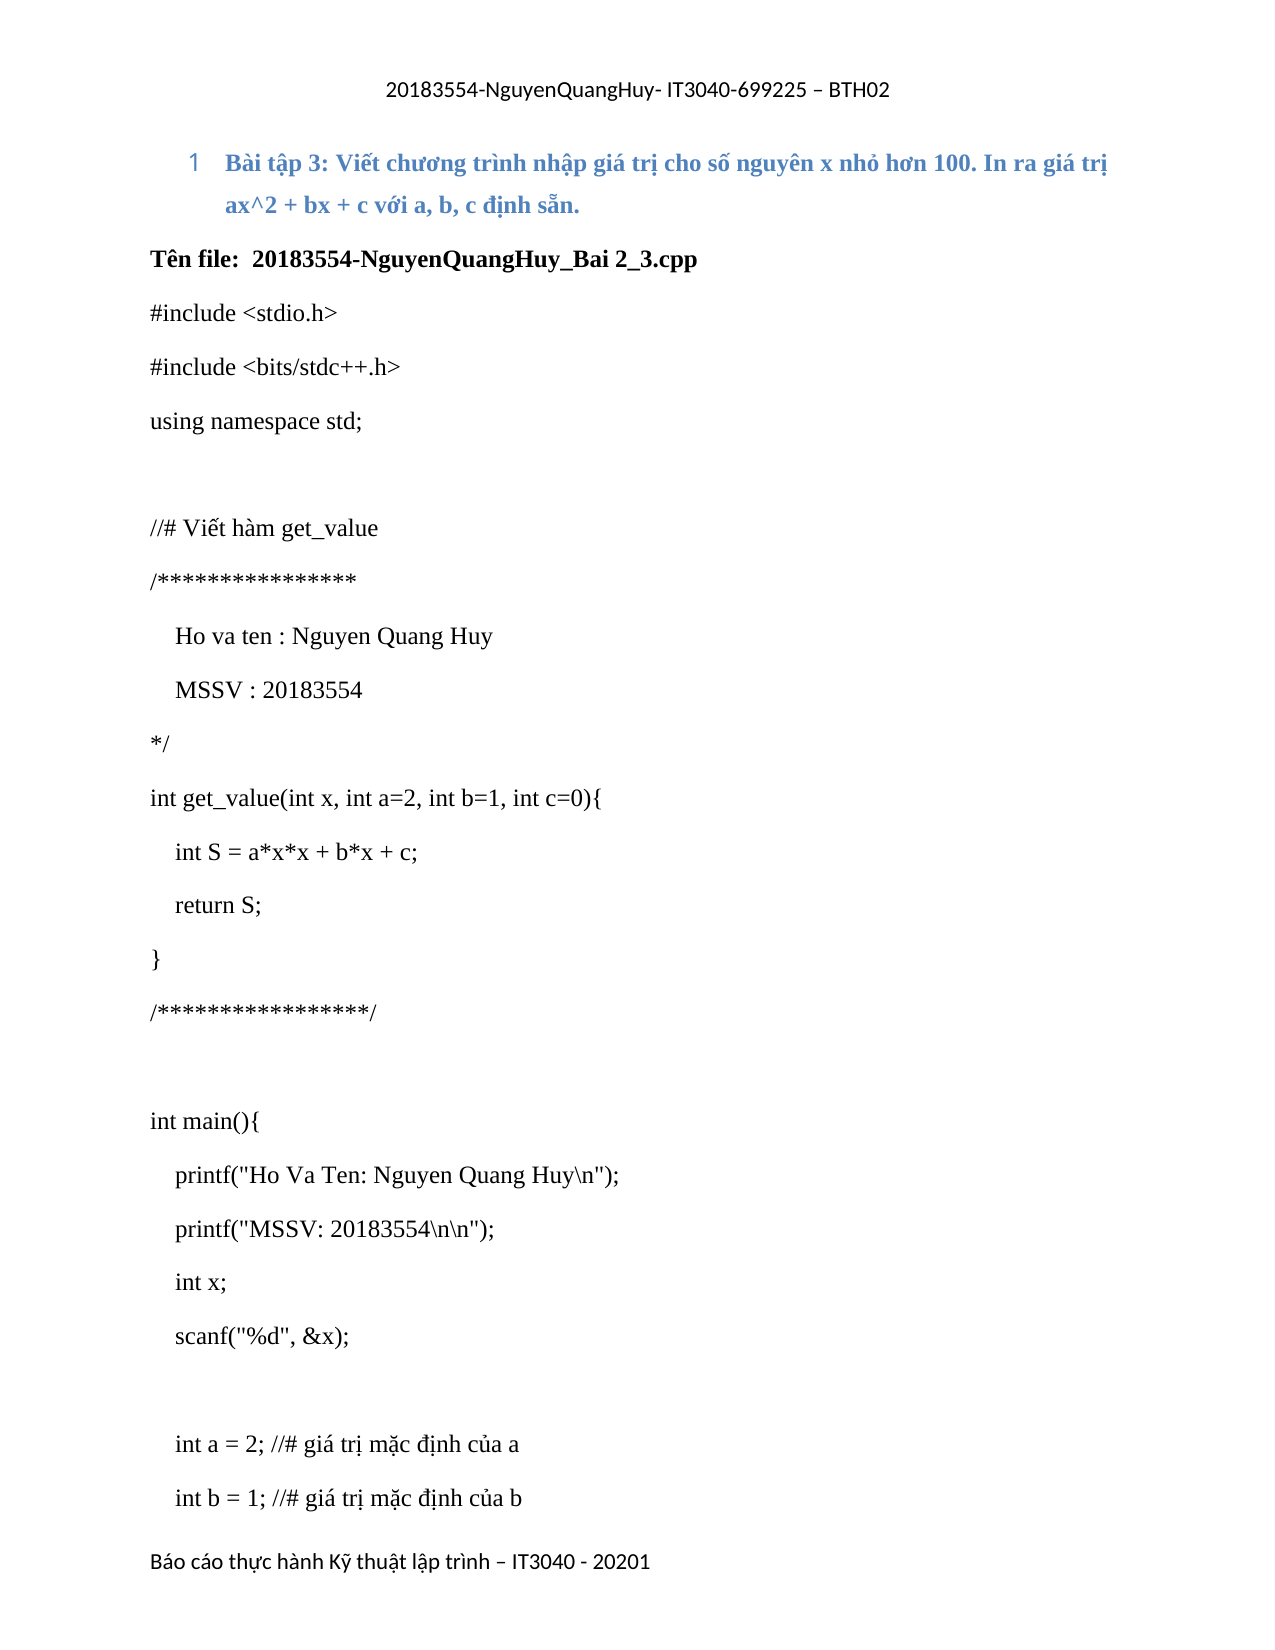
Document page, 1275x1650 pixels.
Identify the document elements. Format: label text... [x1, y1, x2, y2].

subtitle printf("Ho Va Ten: Nguyen Quang Huy\n"); [150, 1160, 1125, 1188]
subtitle #include <stdio.h> [150, 298, 1125, 327]
subtitle int main(){ [150, 1106, 1125, 1135]
subtitle Bài tập 3: Viết chương trình nhập giá trị cho số nguyên x nhỏ hơn 100. In ra giá trị ax^2 + bx + c với a, b, c định sẵn. [187, 135, 1125, 219]
subtitle //# Viết hàm get_value [150, 513, 1125, 542]
subtitle int S = a*x*x + b*x + c; [150, 837, 1125, 865]
subtitle using namespace std; [150, 406, 1125, 434]
subtitle return S; [150, 891, 1125, 919]
subtitle printf("MSSV: 20183554\n\n"); [150, 1214, 1125, 1242]
subtitle Ho va ten : Nguyen Quang Huy [150, 621, 1125, 650]
subtitle } [150, 944, 1125, 973]
subtitle /**************** [150, 567, 1125, 596]
subtitle /*****************/ [150, 998, 1125, 1027]
subtitle */ [150, 729, 1125, 758]
subtitle int b = 1; //# giá trị mặc định của b [150, 1483, 1125, 1512]
subtitle int x; [150, 1267, 1125, 1296]
subtitle int get_value(int x, int a=2, int b=1, int c=0){ [150, 783, 1125, 812]
subtitle Tên file: 20183554-NguyenQuangHuy_Bai 2_3.cpp [150, 244, 1125, 273]
subtitle scanf("%d", &x); [150, 1321, 1125, 1350]
subtitle MSSV : 20183554 [150, 675, 1125, 704]
subtitle #include <bits/stdc++.h> [150, 352, 1125, 381]
subtitle int a = 2; //# giá trị mặc định của a [150, 1429, 1125, 1458]
